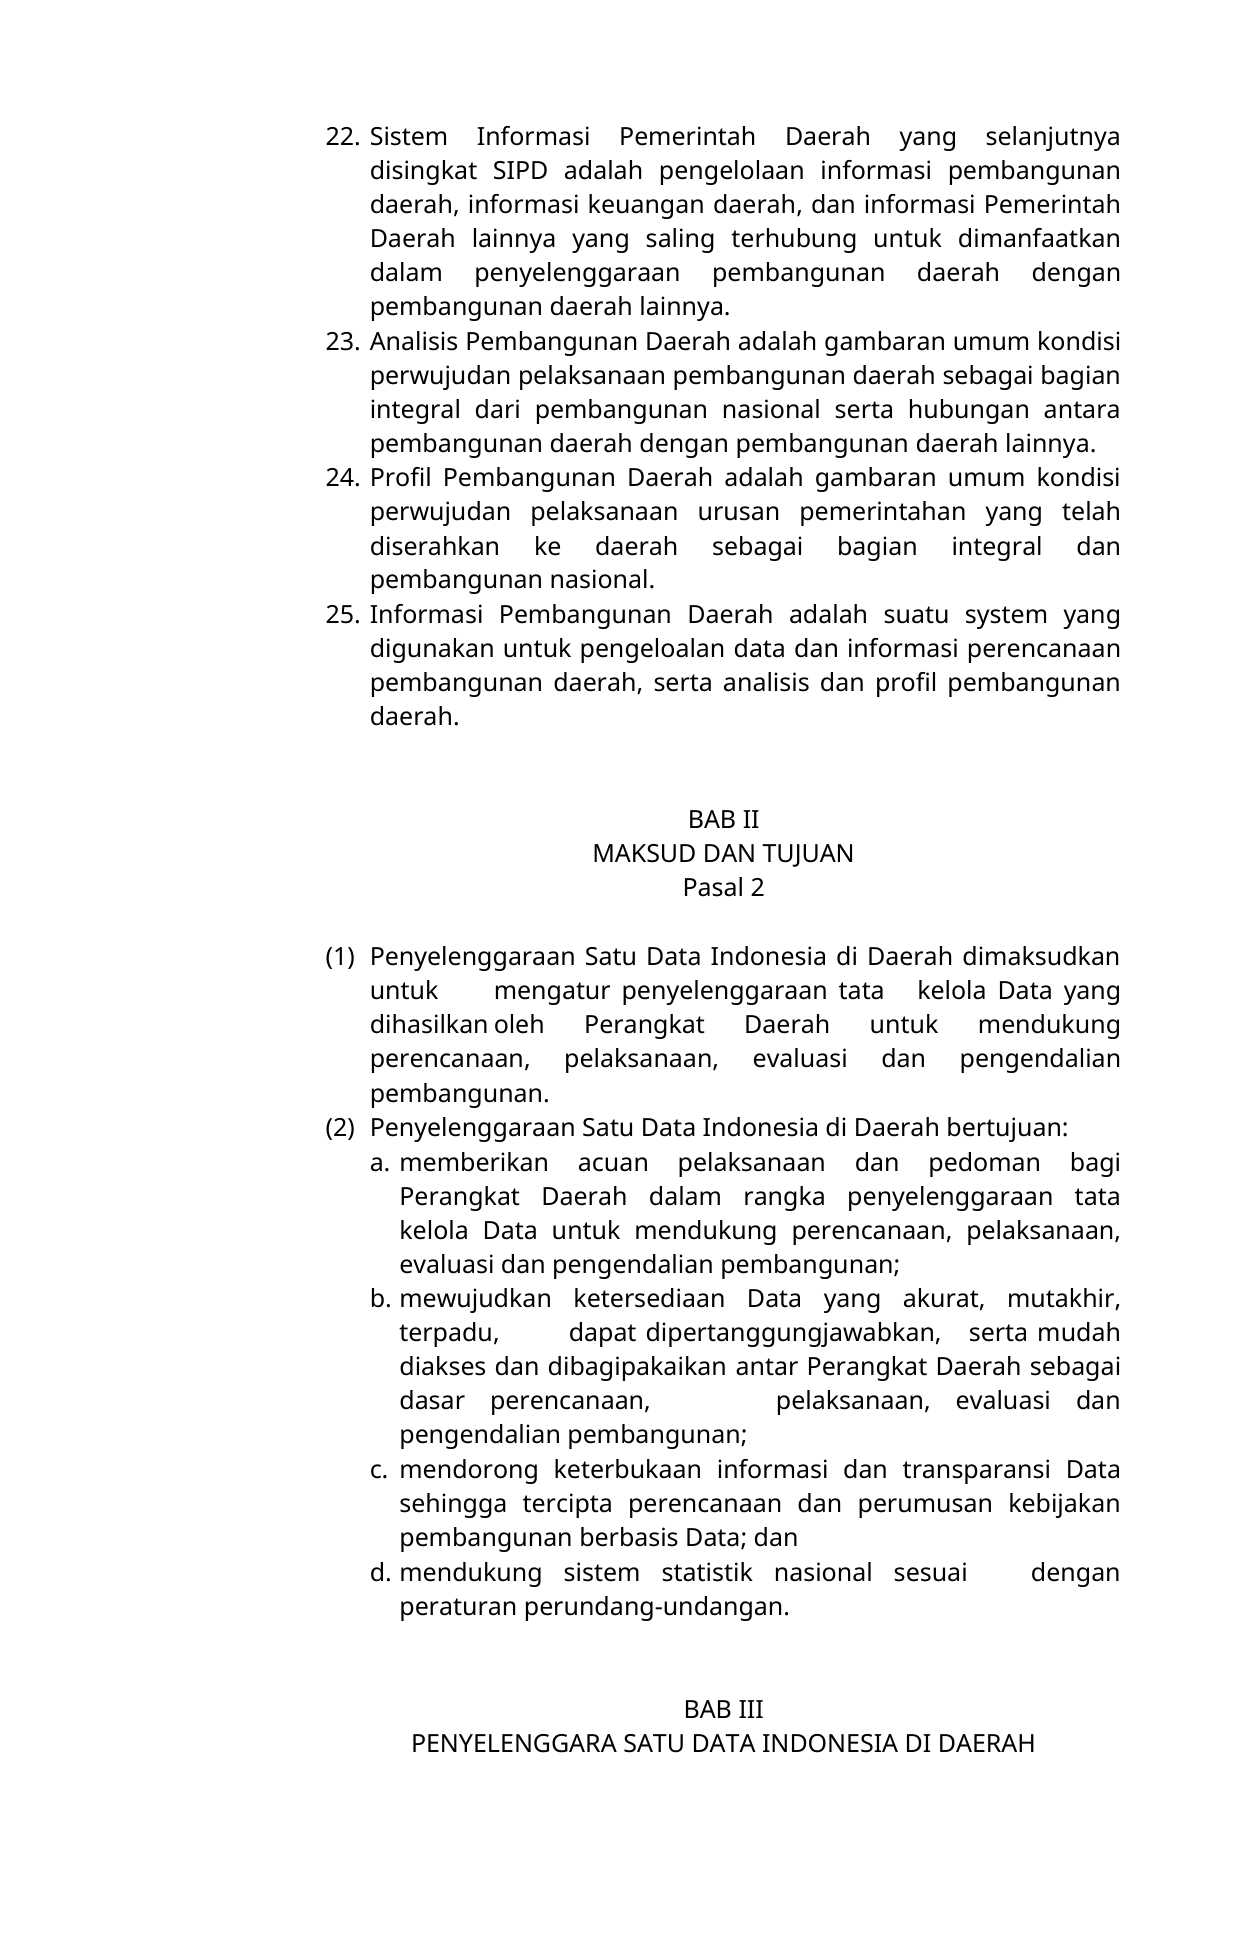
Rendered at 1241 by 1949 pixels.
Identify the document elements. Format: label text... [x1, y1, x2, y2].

text c. mendorong keterbukaan informasi dan transparansi Data sehingga tercipta perencanaan dan perumusan kebijakan pembangunan berbasis Data; dan [369, 1452, 1122, 1554]
text BAB II [325, 802, 1122, 836]
text BAB III [325, 1691, 1122, 1725]
text d. mendukung sistem statistik nasional sesuai dengan peraturan perundang-undangan. [369, 1554, 1122, 1622]
text 22. Sistem Informasi Pemerintah Daerah yang selanjutnya disingkat SIPD adalah pengelolaan informasi pembangunan daerah, informasi keuangan daerah, dan informasi Pemerintah Daerah lainnya yang saling terhubung untuk dimanfaatkan dalam penyelenggaraan pembangunan daerah dengan pembangunan daerah lainnya. [325, 118, 1122, 323]
text a. memberikan acuan pelaksanaan dan pedoman bagi Perangkat Daerah dalam rangka penyelenggaraan tata kelola Data untuk mendukung perencanaan, pelaksanaan, evaluasi dan pengendalian pembangunan; [369, 1144, 1122, 1280]
text Pasal 2 [325, 870, 1122, 904]
text 25. Informasi Pembangunan Daerah adalah suatu system yang digunakan untuk pengeloalan data dan informasi perencanaan pembangunan daerah, serta analisis dan profil pembangunan daerah. [325, 597, 1122, 733]
text (2) Penyelenggaraan Satu Data Indonesia di Daerah bertujuan: [325, 1110, 1122, 1144]
text (1) Penyelenggaraan Satu Data Indonesia di Daerah dimaksudkan untuk mengatur penyelenggaraan tata kelola Data yang dihasilkan oleh Perangkat Daerah untuk mendukung perencanaan, pelaksanaan, evaluasi dan pengendalian pembangunan. [325, 939, 1122, 1109]
text 23. Analisis Pembangunan Daerah adalah gambaran umum kondisi perwujudan pelaksanaan pembangunan daerah sebagai bagian integral dari pembangunan nasional serta hubungan antara pembangunan daerah dengan pembangunan daerah lainnya. [325, 323, 1122, 459]
text b. mewujudkan ketersediaan Data yang akurat, mutakhir, terpadu, dapat dipertanggungjawabkan, serta mudah diakses dan dibagipakaikan antar Perangkat Daerah sebagai dasar perencanaan, pelaksanaan, evaluasi dan pengendalian pembangunan; [369, 1281, 1122, 1451]
text PENYELENGGARA SATU DATA INDONESIA DI DAERAH [325, 1725, 1122, 1759]
text 24. Profil Pembangunan Daerah adalah gambaran umum kondisi perwujudan pelaksanaan urusan pemerintahan yang telah diserahkan ke daerah sebagai bagian integral dan pembangunan nasional. [325, 460, 1122, 596]
text MAKSUD DAN TUJUAN [325, 836, 1122, 870]
